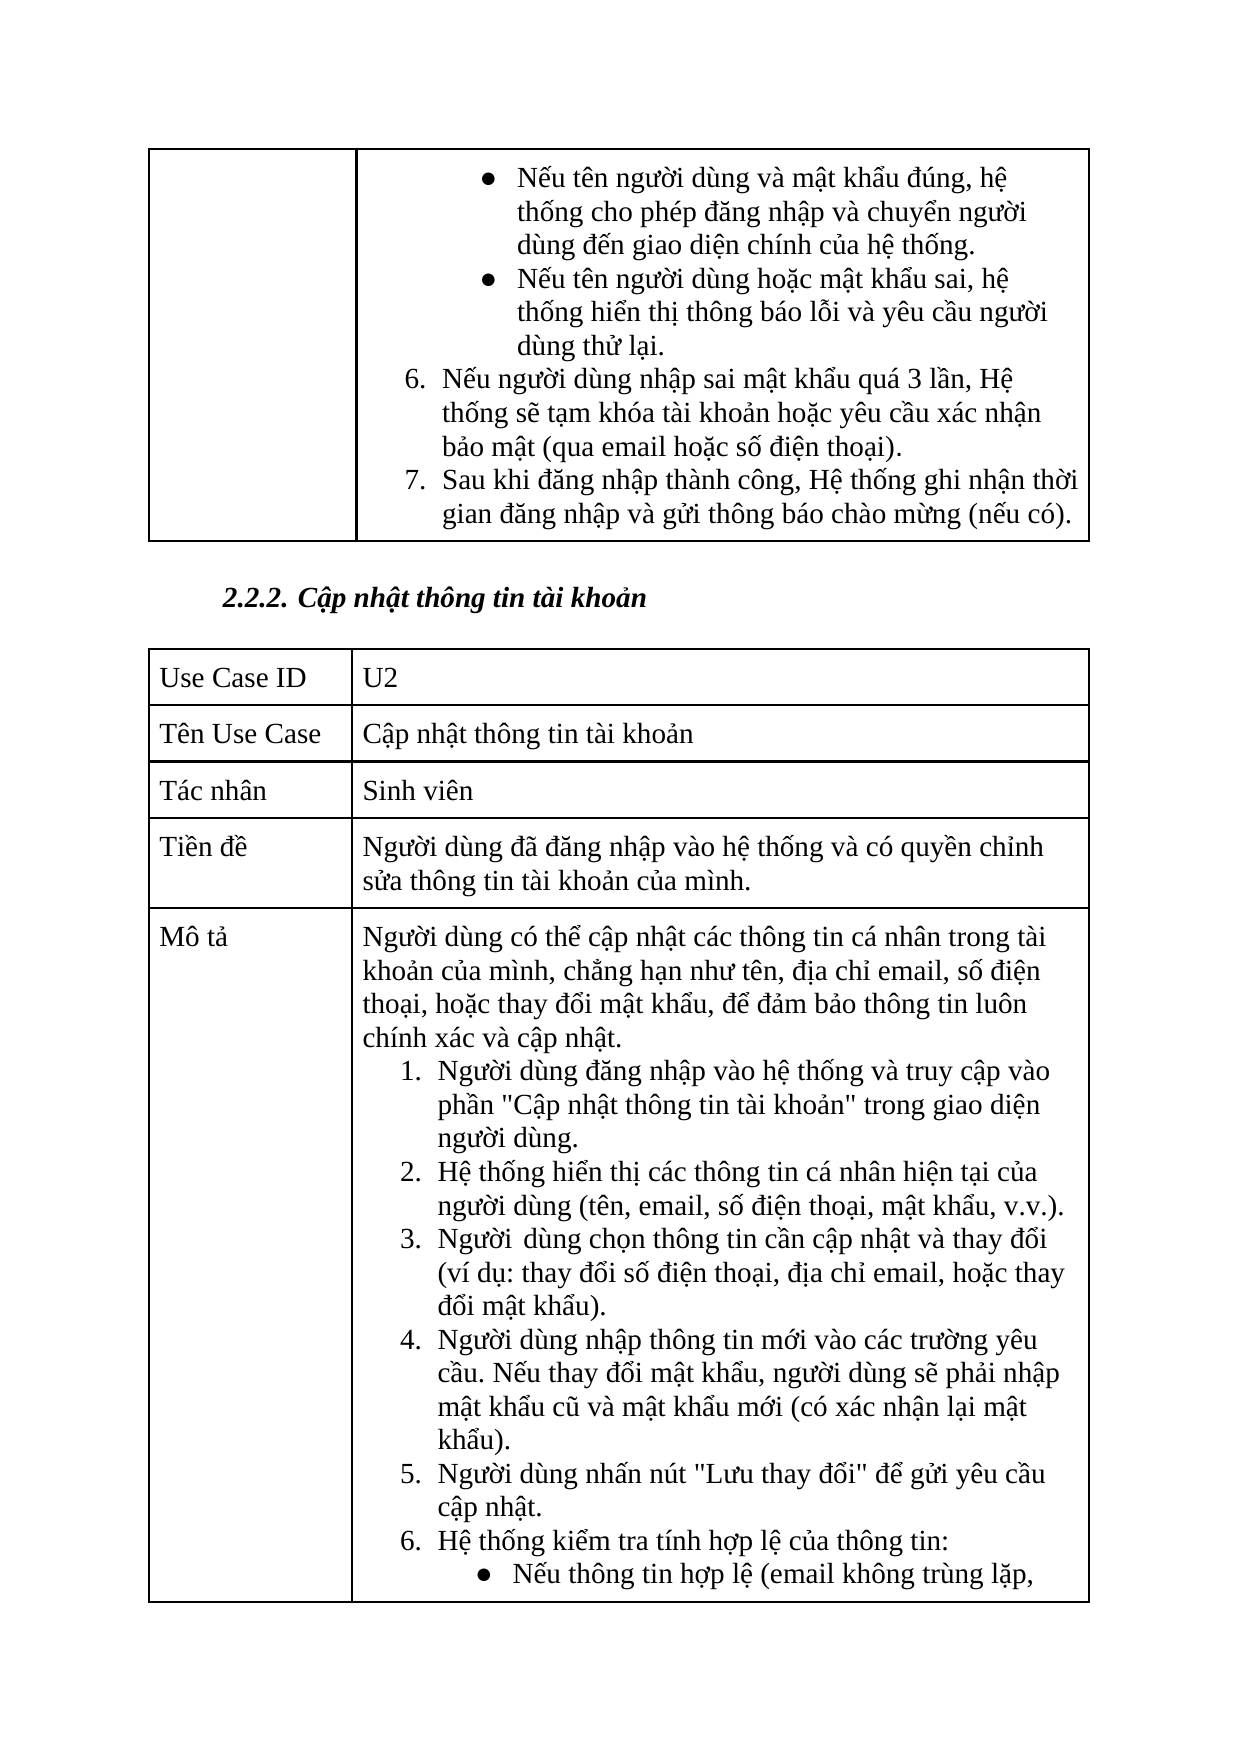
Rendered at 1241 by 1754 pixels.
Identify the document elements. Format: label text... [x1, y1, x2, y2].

list Cập nhật thông tin tài khoản [223, 580, 1092, 614]
